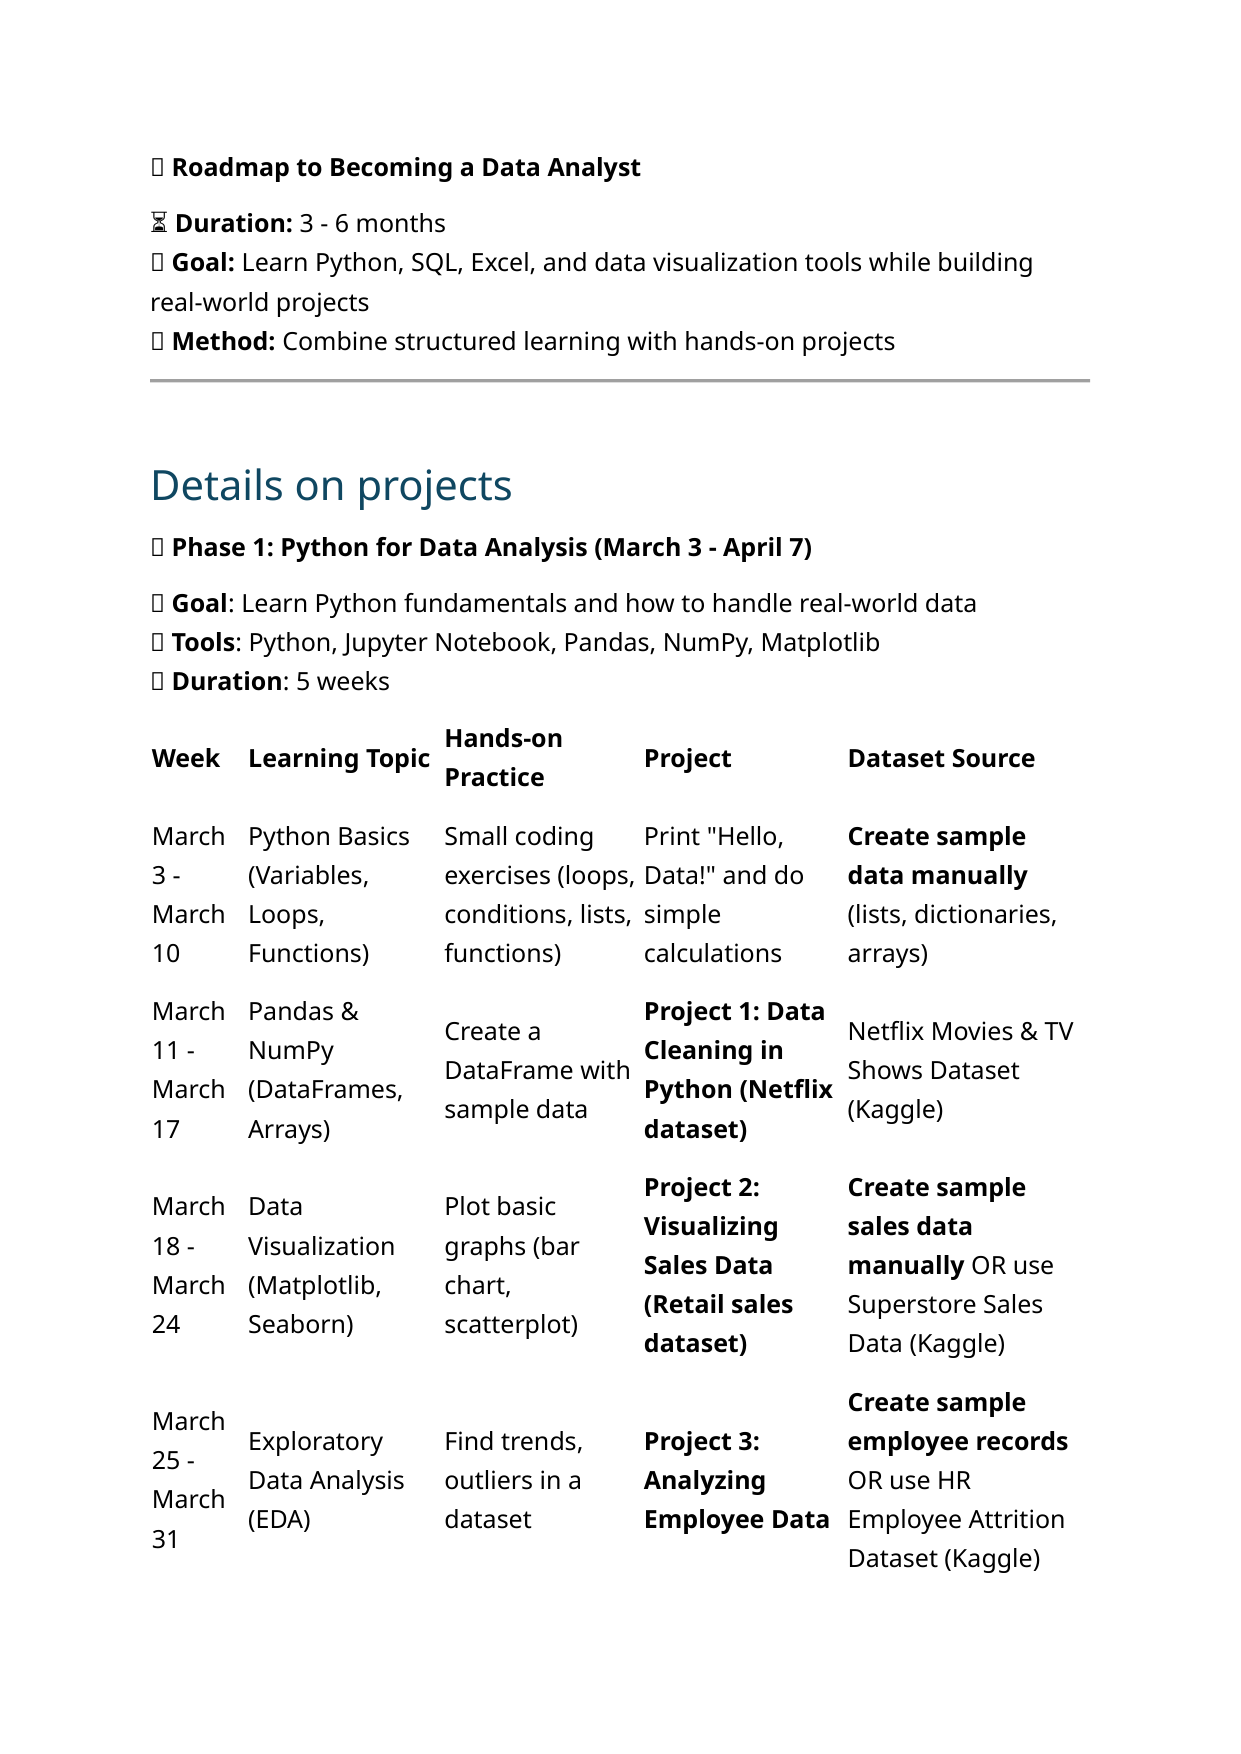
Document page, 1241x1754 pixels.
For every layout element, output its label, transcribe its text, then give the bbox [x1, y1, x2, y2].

table_cell Project 3: Analyzing Employee Data [642, 1383, 846, 1597]
table_cell Create sample data manually (lists, dictionaries, arrays) [846, 817, 1090, 992]
table_cell Data Visualization (Matplotlib, Seaborn) [246, 1168, 442, 1383]
table_cell Create sample employee records OR use HR Employee Attrition Dataset (Kaggle) [846, 1383, 1090, 1597]
table_header Learning Topic [246, 719, 442, 817]
table_cell Create sample sales data manually OR use Superstore Sales Data (Kaggle) [846, 1168, 1090, 1383]
table_cell Project 2: Visualizing Sales Data (Retail sales dataset) [642, 1168, 846, 1383]
text 🚀 Roadmap to Becoming a Data Analyst [150, 150, 1090, 184]
table_cell Create a DataFrame with sample data [443, 992, 642, 1168]
table_cell Plot basic graphs (bar chart, scatterplot) [443, 1168, 642, 1383]
table_header Project [642, 719, 846, 817]
table_cell Print "Hello, Data!" and do simple calculations [642, 817, 846, 992]
table_cell March 11 - March 17 [150, 992, 246, 1168]
table_header Dataset Source [846, 719, 1090, 817]
table_cell Find trends, outliers in a dataset [443, 1383, 642, 1597]
table_header Hands-on Practice [443, 719, 642, 817]
table_cell Small coding exercises (loops, conditions, lists, functions) [443, 817, 642, 992]
table_header Week [150, 719, 246, 817]
subtitle Details on projects [150, 456, 1090, 513]
table_cell Exploratory Data Analysis (EDA) [246, 1383, 442, 1597]
text ⏳ Duration: 3 - 6 months 🔹 Goal: Learn Python, SQL, Excel, and data visualization tools while building real-world projects 🔹 Method: Combine structured learning with hands-on projects [150, 206, 1090, 357]
text 🔹 Goal: Learn Python fundamentals and how to handle real-world data 🔹 Tools: Python, Jupyter Notebook, Pandas, NumPy, Matplotlib 🔹 Duration: 5 weeks [150, 585, 1090, 698]
table_cell March 3 - March 10 [150, 817, 246, 992]
text 📌 Phase 1: Python for Data Analysis (March 3 - April 7) [150, 529, 1090, 563]
table_cell Pandas & NumPy (DataFrames, Arrays) [246, 992, 442, 1168]
table_cell March 18 - March 24 [150, 1168, 246, 1383]
table_cell March 25 - March 31 [150, 1383, 246, 1597]
table_cell Netflix Movies & TV Shows Dataset (Kaggle) [846, 992, 1090, 1168]
table_cell Python Basics (Variables, Loops, Functions) [246, 817, 442, 992]
table_cell Project 1: Data Cleaning in Python (Netflix dataset) [642, 992, 846, 1168]
